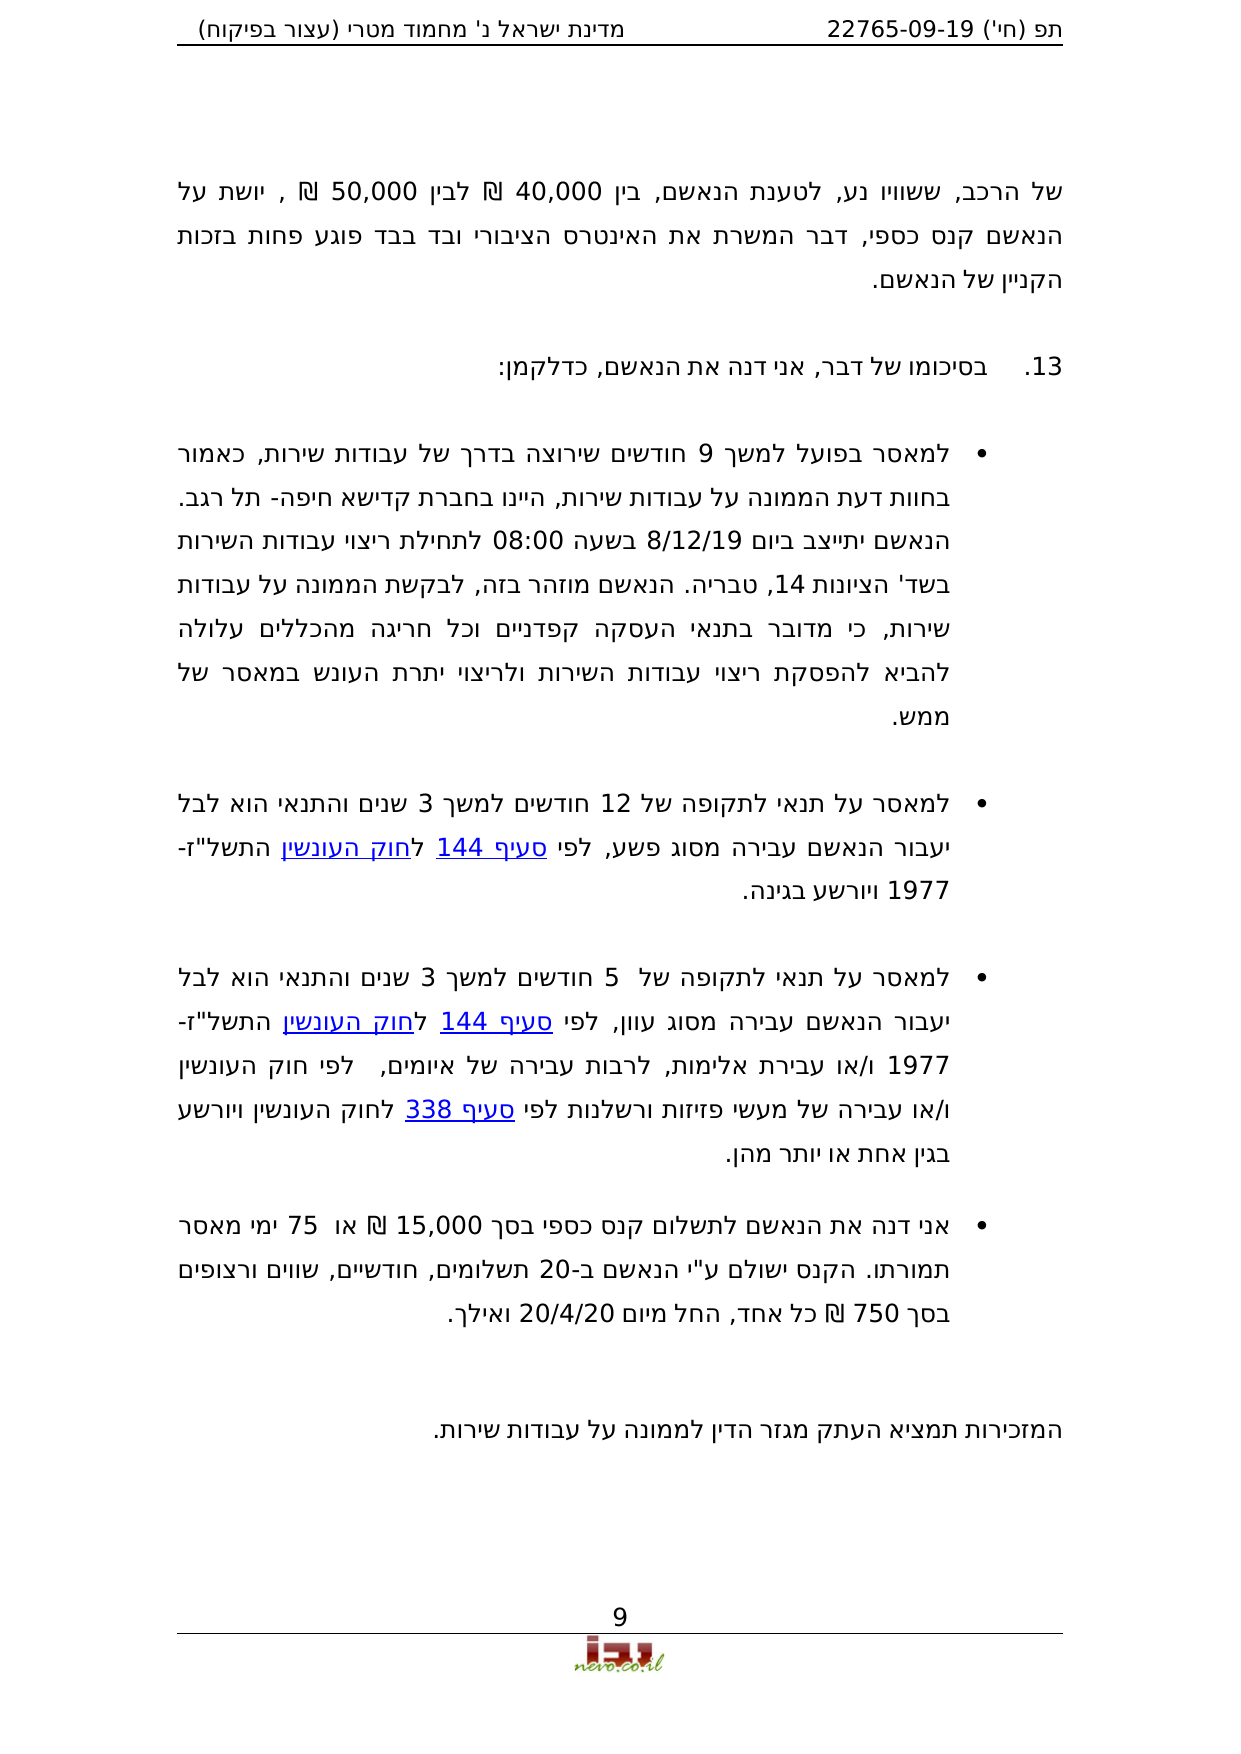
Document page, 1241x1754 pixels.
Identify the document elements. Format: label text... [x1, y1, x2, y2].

list למאסר על תנאי לתקופה של 12 חודשים למשך 3 שנים והתנאי הוא לבל יעבור הנאשם עבירה מסוג פשע, לפי סעיף 144 לחוק העונשין התשל"ז-1977 ויורשע בגינה. [177, 789, 988, 906]
list אני דנה את הנאשם לתשלום קנס כספי בסך 15,000 ₪ או 75 ימי מאסר תמורתו. הקנס ישולם ע"י הנאשם ב-20 תשלומים, חודשיים, שווים ורצופים בסך 750 ₪ כל אחד, החל מיום 20/4/20 ואילך. [177, 1211, 988, 1328]
list למאסר על תנאי לתקופה של 5 חודשים למשך 3 שנים והתנאי הוא לבל יעבור הנאשם עבירה מסוג עוון, לפי סעיף 144 לחוק העונשין התשל"ז-1977 ו/או עבירת אלימות, לרבות עבירה של איומים, לפי חוק העונשין ו/או עבירה של מעשי פזיזות ורשלנות לפי סעיף 338 לחוק העונשין ויורשע בגין אחת או יותר מהן. [177, 963, 988, 1168]
picture [574, 1635, 666, 1673]
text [177, 177, 1063, 294]
list למאסר בפועל למשך 9 חודשים שירוצה בדרך של עבודות שירות, כאמור בחוות דעת הממונה על עבודות שירות, היינו בחברת קדישא חיפה- תל רגב. הנאשם יתייצב ביום 8/12/19 בשעה 08:00 לתחילת ריצוי עבודות השירות בשד' הציונות 14, טבריה. הנאשם מוזהר בזה, לבקשת הממונה על עבודות שירות, כי מדובר בתנאי העסקה קפדניים וכל חריגה מהכללים עלולה להביא להפסקת ריצוי עבודות השירות ולריצוי יתרת העונש במאסר של ממש. [177, 439, 988, 731]
text המזכירות תמציא העתק מגזר הדין לממונה על עבודות שירות. [177, 1415, 1063, 1444]
text 13. בסיכומו של דבר, אני דנה את הנאשם, כדלקמן: [177, 352, 1063, 381]
